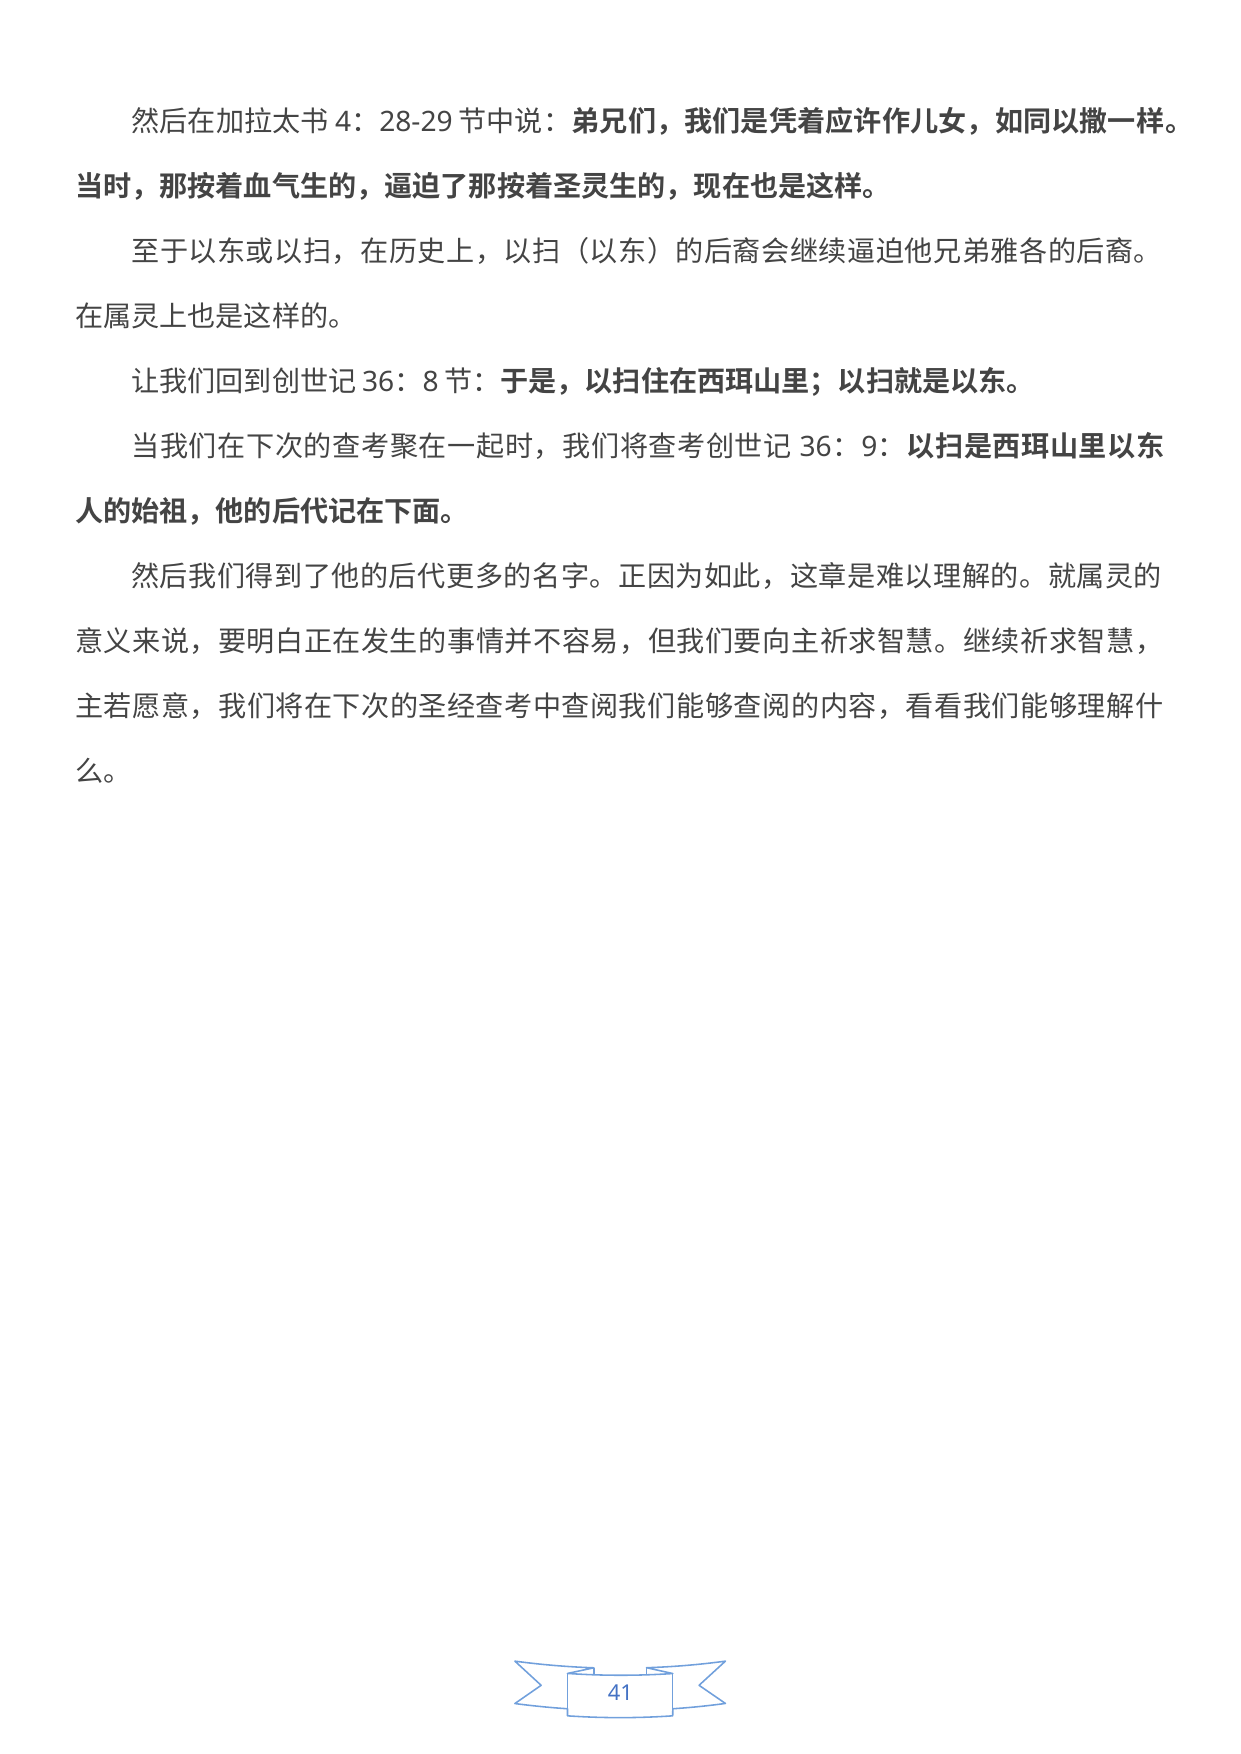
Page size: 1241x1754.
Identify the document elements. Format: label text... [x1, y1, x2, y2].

text 让我们回到创世记36：8节：于是，以扫住在西珥山里；以扫就是以东。 [75, 346, 1165, 411]
text 然后在加拉太书4：28-29节中说：弟兄们，我们是凭着应许作儿女，如同以撒一样。当时，那按着血气生的，逼迫了那按着圣灵生的，现在也是这样。 [75, 86, 1165, 216]
text 至于以东或以扫，在历史上，以扫（以东）的后裔会继续逼迫他兄弟雅各的后裔。在属灵上也是这样的。 [75, 216, 1165, 346]
text 然后我们得到了他的后代更多的名字。正因为如此，这章是难以理解的。就属灵的意义来说，要明白正在发生的事情并不容易，但我们要向主祈求智慧。继续祈求智慧，主若愿意，我们将在下次的圣经查考中查阅我们能够查阅的内容，看看我们能够理解什么。 [75, 541, 1165, 801]
text 当我们在下次的查考聚在一起时，我们将查考创世记36：9：以扫是西珥山里以东人的始祖，他的后代记在下面。 [75, 411, 1165, 541]
